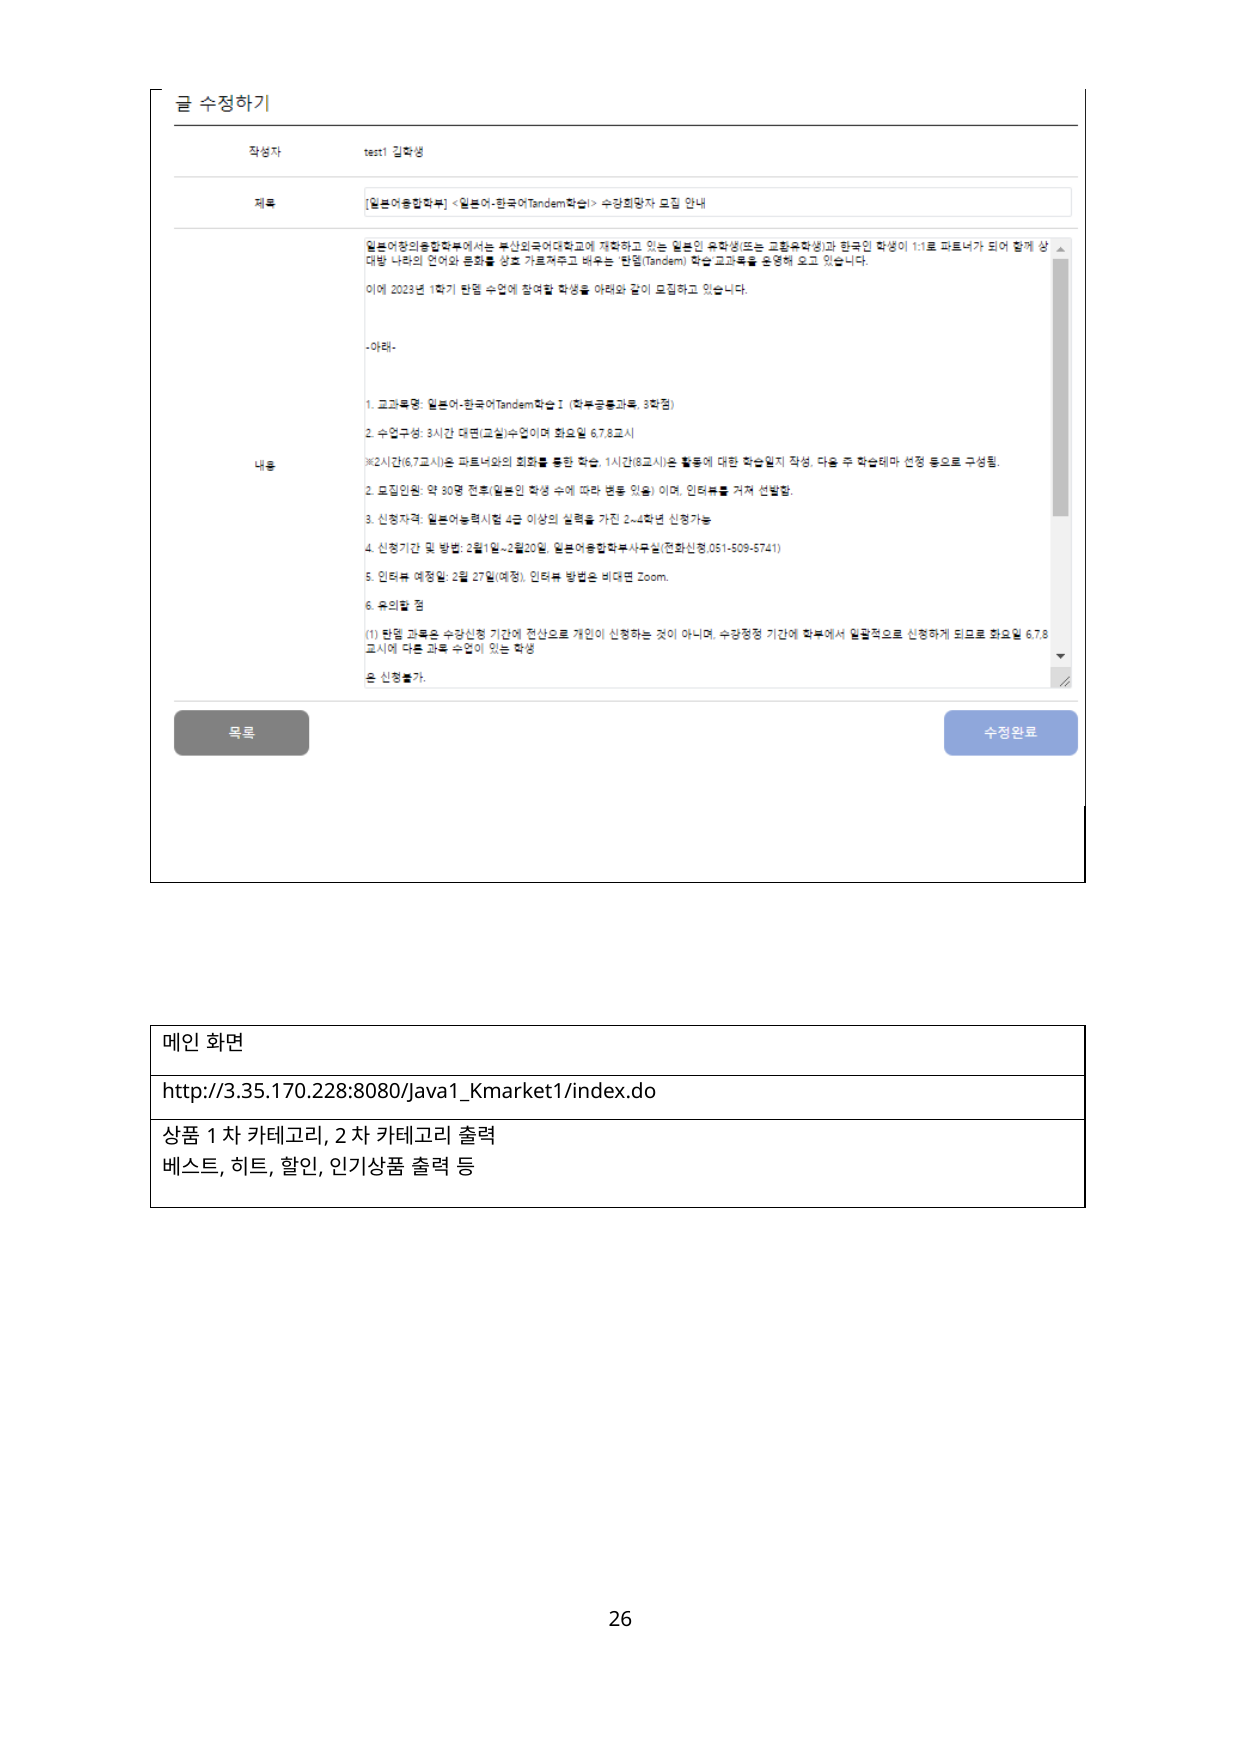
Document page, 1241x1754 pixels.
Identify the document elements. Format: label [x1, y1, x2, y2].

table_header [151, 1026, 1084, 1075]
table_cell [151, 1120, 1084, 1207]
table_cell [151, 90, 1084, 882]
picture [161, 89, 1086, 806]
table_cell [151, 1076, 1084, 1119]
